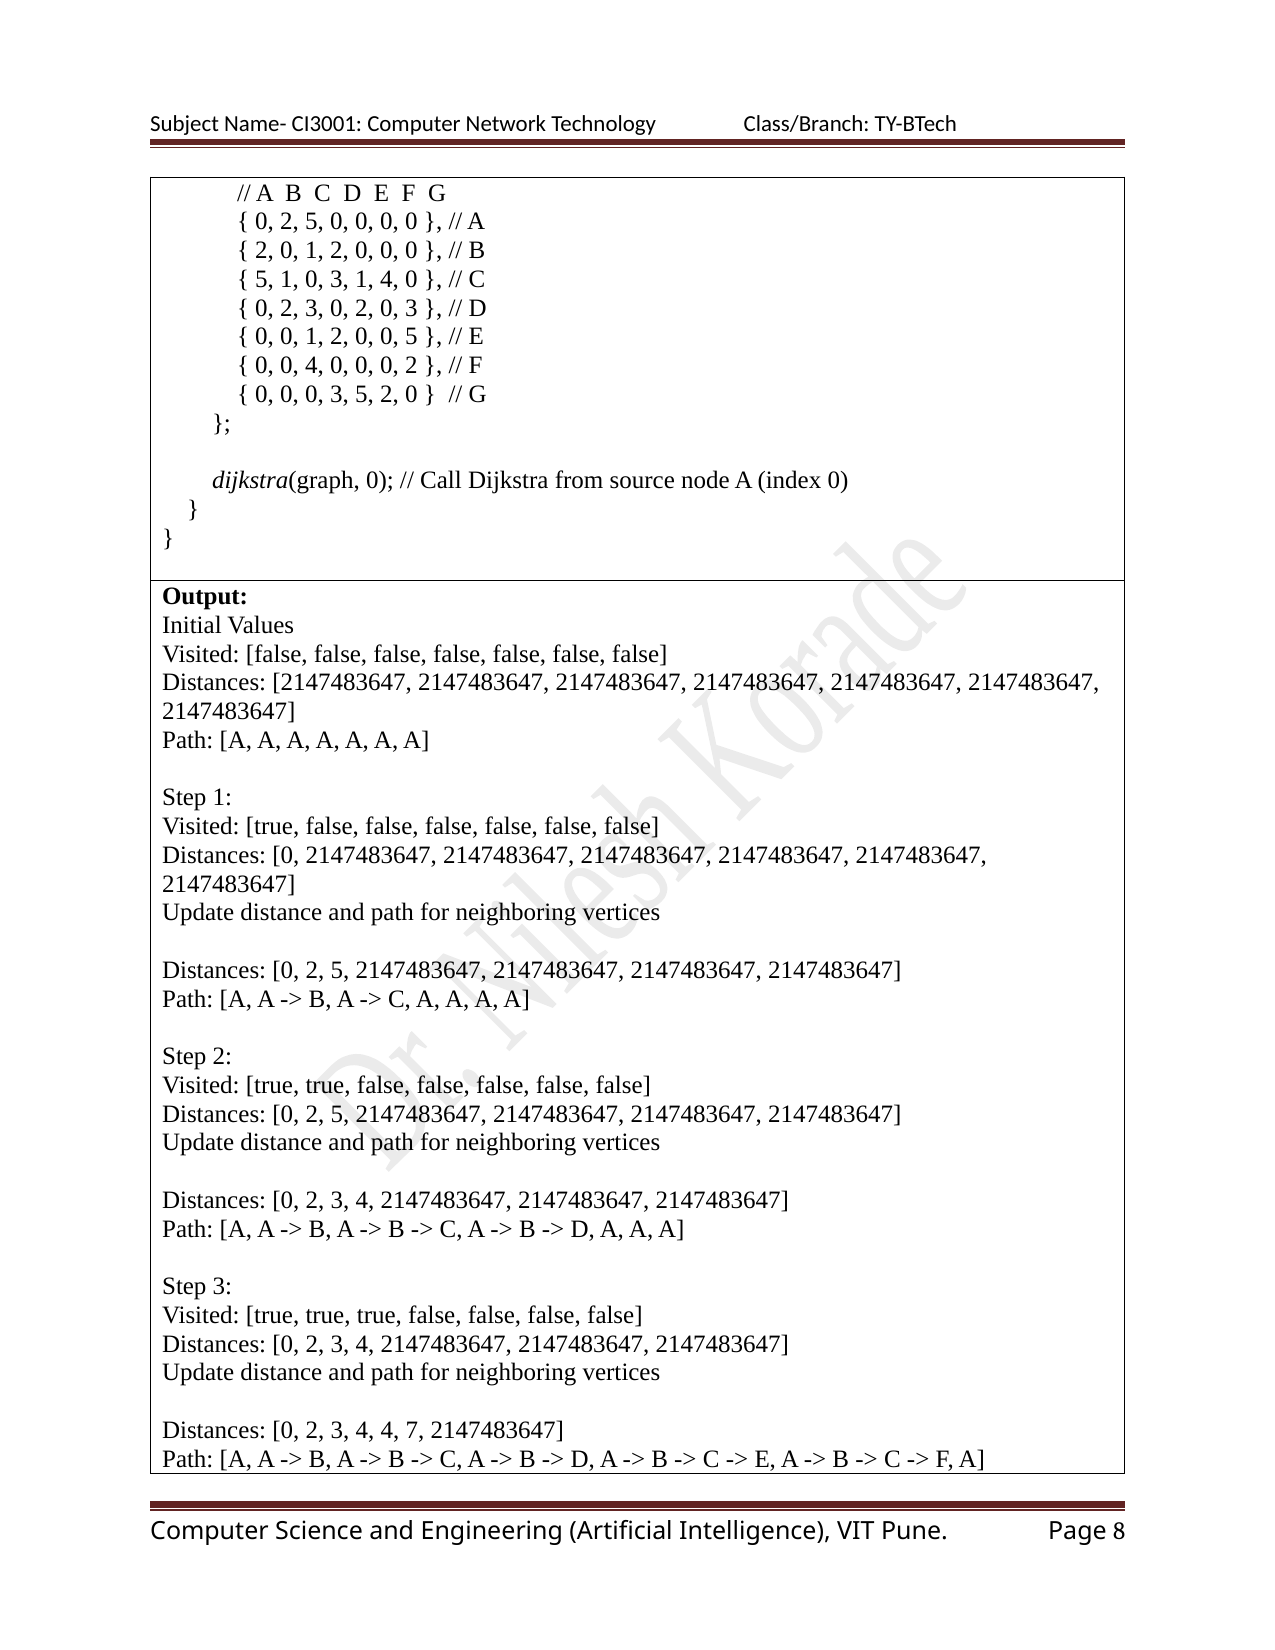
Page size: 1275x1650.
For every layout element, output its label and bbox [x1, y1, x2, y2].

table_cell [151, 581, 1124, 1472]
table_header [151, 178, 1124, 580]
